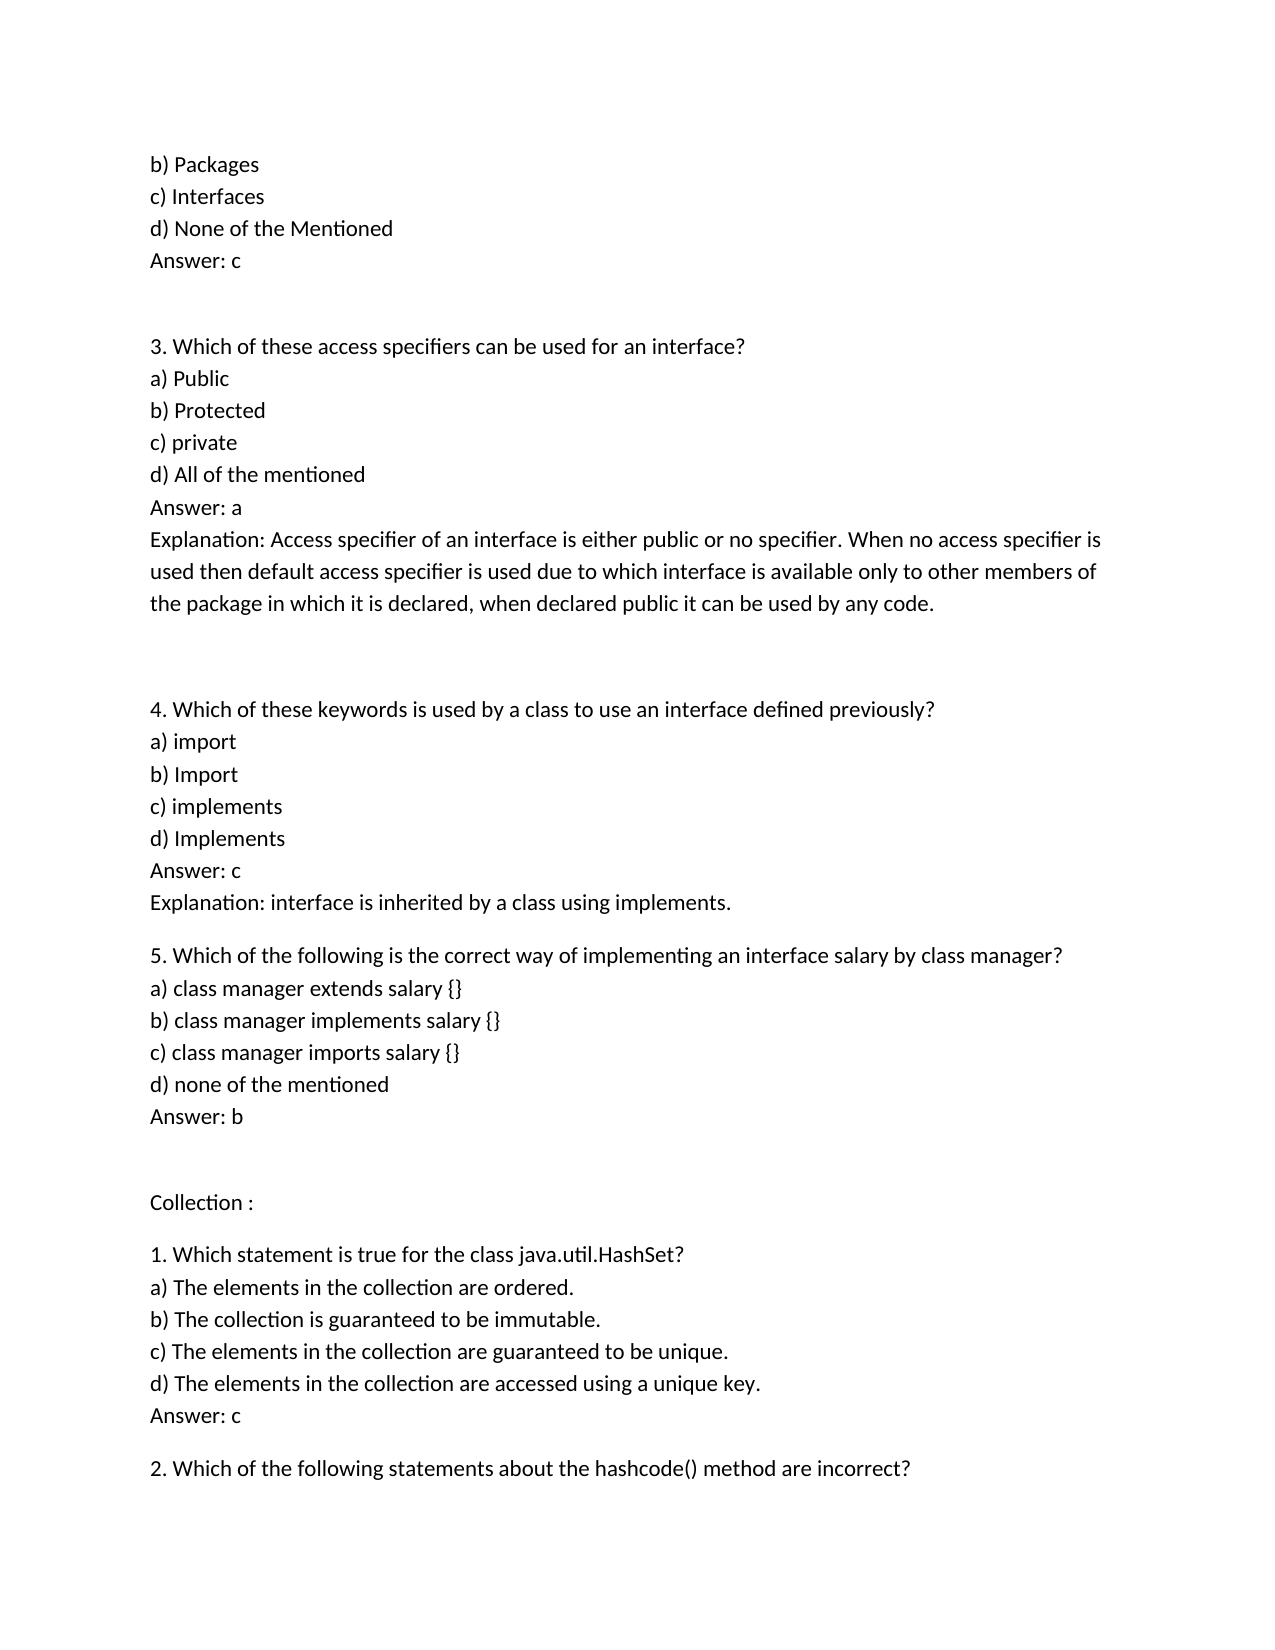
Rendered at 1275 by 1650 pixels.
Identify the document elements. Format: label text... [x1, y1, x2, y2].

text 3. Which of these access specifiers can be used for an interface? a) Public b) Protected c) private d) All of the mentioned Answer: a Explanation: Access specifier of an interface is either public or no specifier. When no access specifier is used then default access specifier is used due to which interface is available only to other members of the package in which it is declared, when declared public it can be used by any code. [150, 332, 1125, 617]
text 4. Which of these keywords is used by a class to use an interface defined previously? a) import b) Import c) implements d) Implements Answer: c Explanation: interface is inherited by a class using implements. [150, 695, 1125, 916]
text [150, 150, 1125, 307]
text Collection : [150, 1188, 1125, 1216]
text 1. Which statement is true for the class java.util.HashSet? a) The elements in the collection are ordered. b) The collection is guaranteed to be immutable. c) The elements in the collection are guaranteed to be unique. d) The elements in the collection are accessed using a unique key. Answer: c [150, 1241, 1125, 1429]
text 5. Which of the following is the correct way of implementing an interface salary by class manager? a) class manager extends salary {} b) class manager implements salary {} c) class manager imports salary {} d) none of the mentioned Answer: b [150, 941, 1125, 1163]
text 2. Which of the following statements about the hashcode() method are incorrect? [150, 1454, 1125, 1483]
